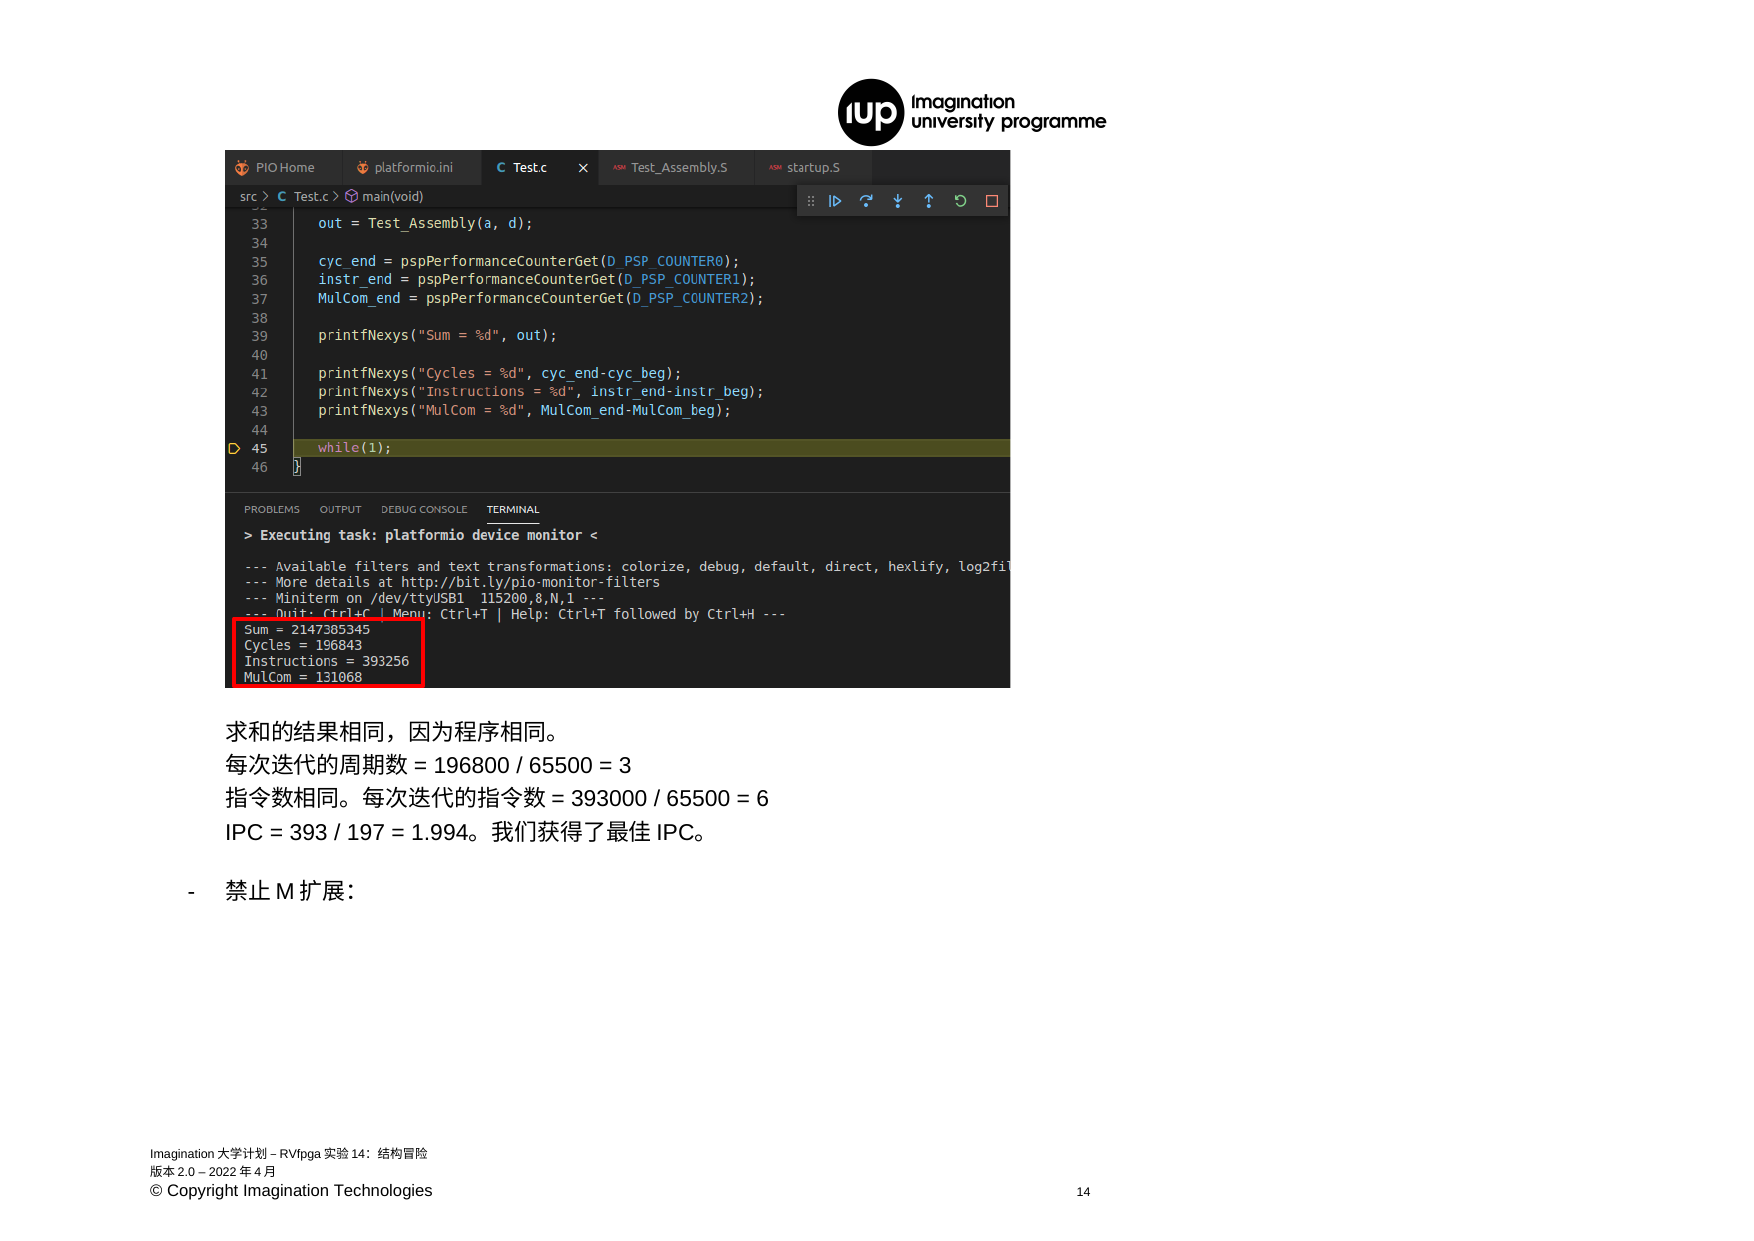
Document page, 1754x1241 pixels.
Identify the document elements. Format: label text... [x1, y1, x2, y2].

text 求和的结果相同，因为程序相同。 [225, 714, 1566, 747]
picture [837, 77, 1108, 148]
picture [236, 621, 421, 684]
text 指令数相同。每次迭代的指令数 = 393000 / 65500 = 6 [225, 780, 1566, 813]
list 禁止M扩展： [187, 873, 1566, 906]
text 每次迭代的周期数 = 196800 / 65500 = 3 [225, 747, 1566, 780]
picture [225, 150, 1011, 688]
text IPC = 393 / 197 = 1.994。我们获得了最佳IPC。 [225, 813, 1566, 847]
